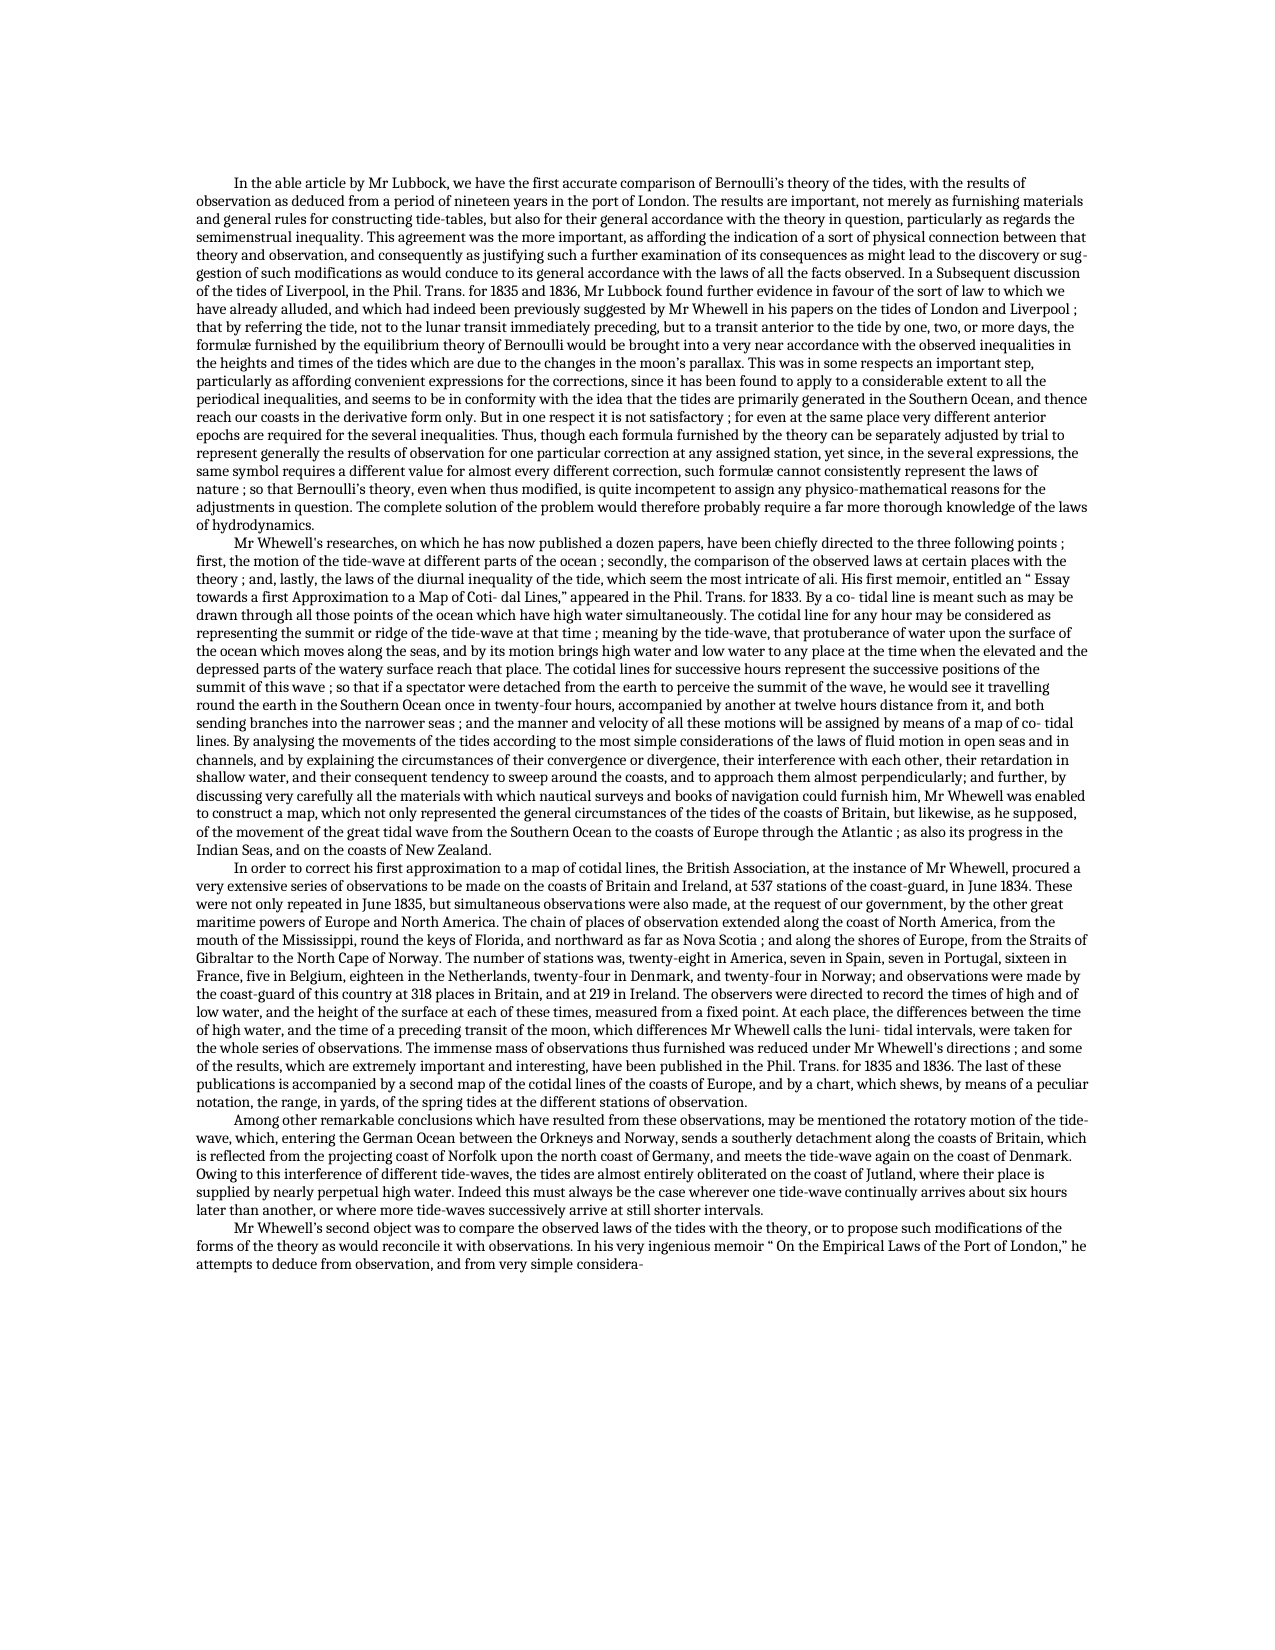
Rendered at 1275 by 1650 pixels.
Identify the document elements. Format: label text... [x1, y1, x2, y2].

text Among other remarkable conclusions which have resulted from these observations, may be mentioned the rotatory motion of the tide-wave, which, entering the German Ocean between the Orkneys and Norway, sends a southerly detachment along the coasts of Britain, which is reflected from the projecting coast of Norfolk upon the north coast of Germany, and meets the tide-wave again on the coast of Denmark. Owing to this interference of different tide-waves, the tides are almost entirely obliterated on the coast of Jutland, where their place is supplied by nearly perpetual high water. Indeed this must always be the case wherever one tide-wave continually arrives about six hours later than another, or where more tide-waves successively arrive at still shorter intervals. [196, 1111, 1090, 1219]
text In order to correct his first approximation to a map of cotidal lines, the British Association, at the instance of Mr Whewell, procured a very extensive series of observations to be made on the coasts of Britain and Ireland, at 537 stations of the coast-guard, in June 1834. These were not only repeated in June 1835, but simultaneous observations were also made, at the request of our government, by the other great maritime powers of Europe and North America. The chain of places of observation extended along the coast of North America, from the mouth of the Mississippi, round the keys of Florida, and northward as far as Nova Scotia ; and along the shores of Europe, from the Straits of Gibraltar to the North Cape of Norway. The number of stations was, twenty-eight in America, seven in Spain, seven in Portugal, sixteen in France, five in Belgium, eighteen in the Netherlands, twenty-four in Denmark, and twenty-four in Norway; and observations were made by the coast-guard of this country at 318 places in Britain, and at 219 in Ireland. The observers were directed to record the times of high and of low water, and the height of the surface at each of these times, measured from a fixed point. At each place, the differences between the time of high water, and the time of a preceding transit of the moon, which differences Mr Whewell calls the luni- tidal intervals, were taken for the whole series of observations. The immense mass of observations thus furnished was reduced under Mr Whewell's directions ; and some of the results, which are extremely important and interesting, have been published in the Phil. Trans. for 1835 and 1836. The last of these publications is accompanied by a second map of the cotidal lines of the coasts of Europe, and by a chart, which shews, by means of a peculiar notation, the range, in yards, of the spring tides at the different stations of observation. [196, 859, 1090, 1111]
text In the able article by Mr Lubbock, we have the first accurate comparison of Bernoulli’s theory of the tides, with the results of observation as deduced from a period of nineteen years in the port of London. The results are important, not merely as furnishing materials and general rules for constructing tide-tables, but also for their general accordance with the theory in question, particularly as regards the semimenstrual inequality. This agreement was the more important, as affording the indication of a sort of physical connection between that theory and observation, and consequently as justifying such a further examination of its consequences as might lead to the discovery or suggestion of such modifications as would conduce to its general accordance with the laws of all the facts observed. In a Subsequent discussion of the tides of Liverpool, in the Phil. Trans. for 1835 and 1836, Mr Lubbock found further evidence in favour of the sort of law to which we have already alluded, and which had indeed been previously suggested by Mr Whewell in his papers on the tides of London and Liverpool ; that by referring the tide, not to the lunar transit immediately preceding, but to a transit anterior to the tide by one, two, or more days, the formulæ furnished by the equilibrium theory of Bernoulli would be brought into a very near accordance with the observed inequalities in the heights and times of the tides which are due to the changes in the moon’s parallax. This was in some respects an important step, particularly as affording convenient expressions for the corrections, since it has been found to apply to a considerable extent to all the periodical inequalities, and seems to be in conformity with the idea that the tides are primarily generated in the Southern Ocean, and thence reach our coasts in the derivative form only. But in one respect it is not satisfactory ; for even at the same place very different anterior epochs are required for the several inequalities. Thus, though each formula furnished by the theory can be separately adjusted by trial to represent generally the results of observation for one particular correction at any assigned station, yet since, in the several expressions, the same symbol requires a different value for almost every different correction, such formulæ cannot consistently represent the laws of nature ; so that Bernoulli’s theory, even when thus modified, is quite incompetent to assign any physico-mathematical reasons for the adjustments in question. The complete solution of the problem would therefore probably require a far more thorough knowledge of the laws of hydrodynamics. [196, 174, 1090, 534]
text Mr Whewell’s second object was to compare the observed laws of the tides with the theory, or to propose such modifications of the forms of the theory as would reconcile it with observations. In his very ingenious memoir “ On the Empirical Laws of the Port of London,” he attempts to deduce from observation, and from very simple considera- [196, 1219, 1090, 1273]
text Mr Whewell's researches, on which he has now published a dozen papers, have been chiefly directed to the three following points ; first, the motion of the tide-wave at different parts of the ocean ; secondly, the comparison of the observed laws at certain places with the theory ; and, lastly, the laws of the diurnal inequality of the tide, which seem the most intricate of ali. His first memoir, entitled an “ Essay towards a first Approximation to a Map of Coti- dal Lines,” appeared in the Phil. Trans. for 1833. By a co- tidal line is meant such as may be drawn through all those points of the ocean which have high water simultaneously. The cotidal line for any hour may be considered as representing the summit or ridge of the tide-wave at that time ; meaning by the tide-wave, that protuberance of water upon the surface of the ocean which moves along the seas, and by its motion brings high water and low water to any place at the time when the elevated and the depressed parts of the watery surface reach that place. The cotidal lines for successive hours represent the successive positions of the summit of this wave ; so that if a spectator were detached from the earth to perceive the summit of the wave, he would see it travelling round the earth in the Southern Ocean once in twenty-four hours, accompanied by another at twelve hours distance from it, and both sending branches into the narrower seas ; and the manner and velocity of all these motions will be assigned by means of a map of co- tidal lines. By analysing the movements of the tides according to the most simple considerations of the laws of fluid motion in open seas and in channels, and by explaining the circumstances of their convergence or divergence, their interference with each other, their retardation in shallow water, and their consequent tendency to sweep around the coasts, and to approach them almost perpendicularly; and further, by discussing very carefully all the materials with which nautical surveys and books of navigation could furnish him, Mr Whewell was enabled to construct a map, which not only represented the general circumstances of the tides of the coasts of Britain, but likewise, as he supposed, of the movement of the great tidal wave from the Southern Ocean to the coasts of Europe through the Atlantic ; as also its progress in the Indian Seas, and on the coasts of New Zealand. [196, 534, 1090, 859]
